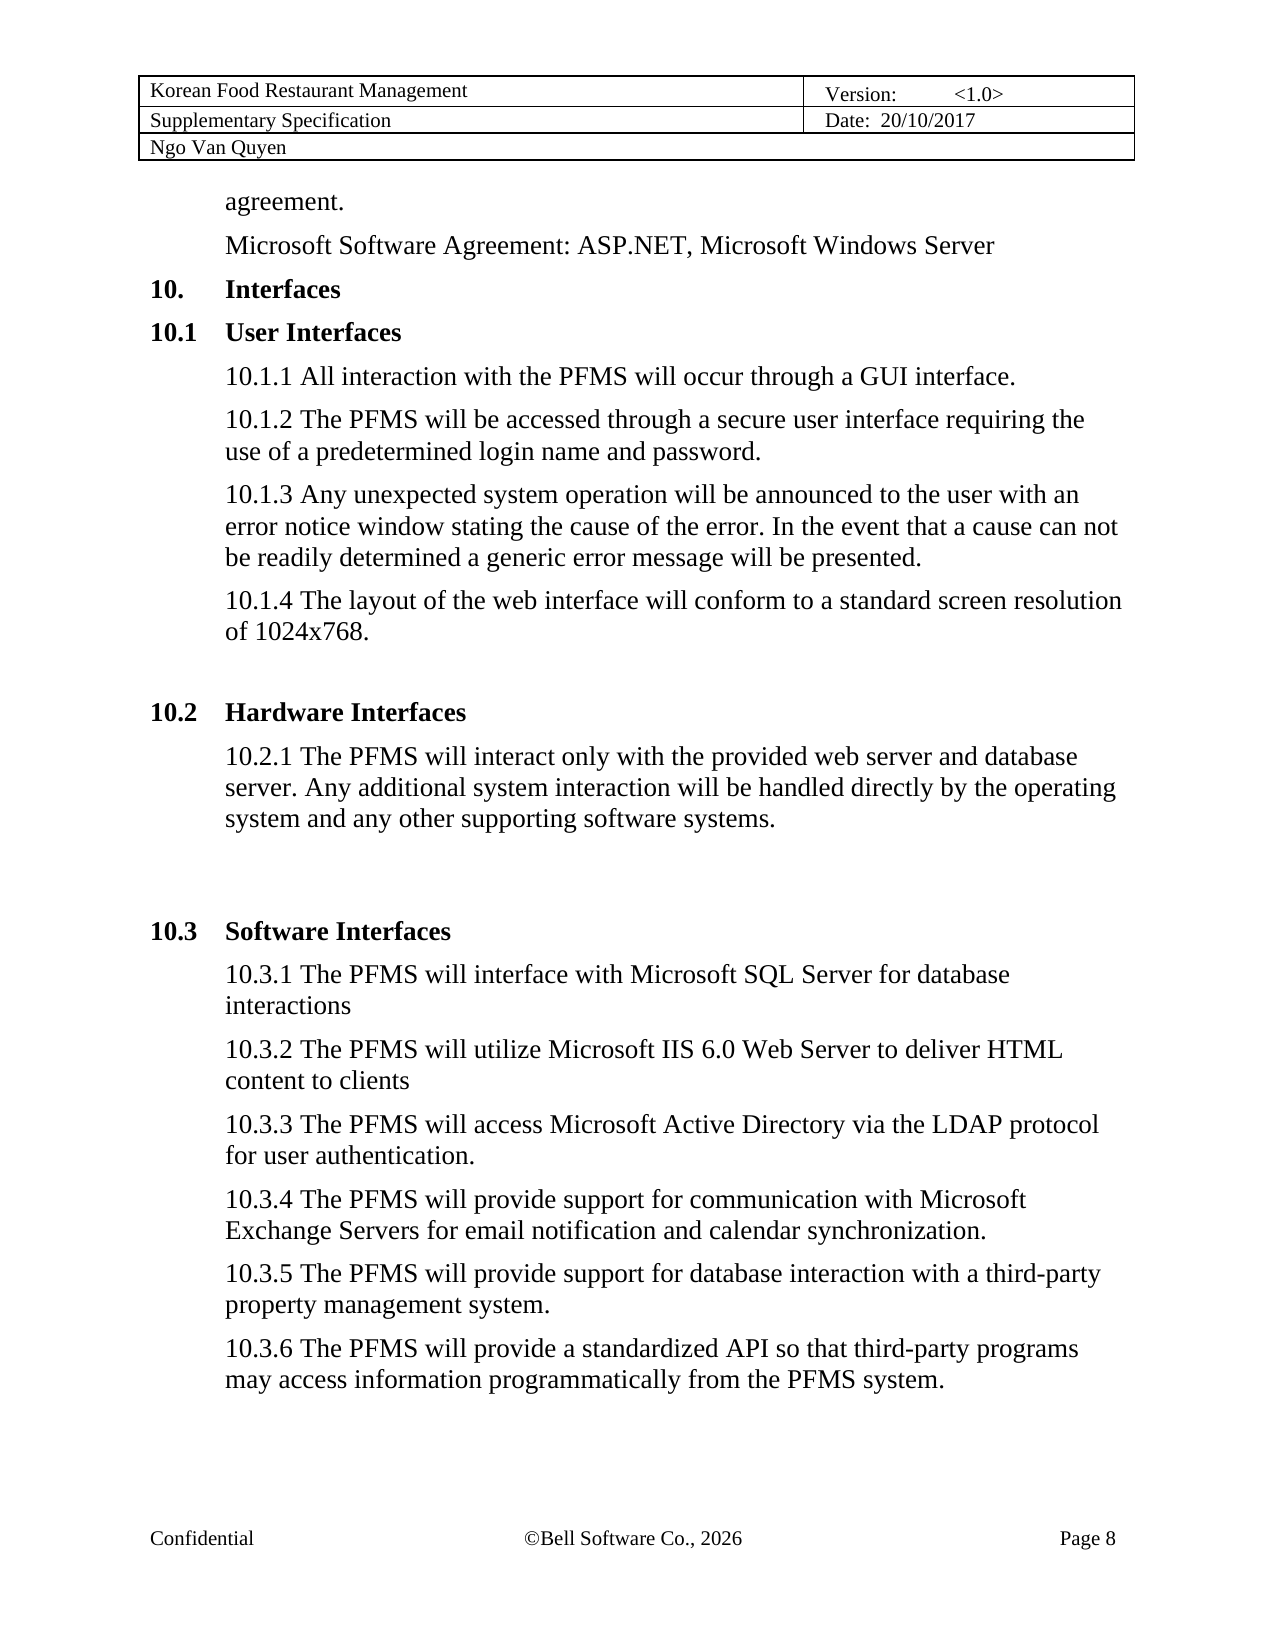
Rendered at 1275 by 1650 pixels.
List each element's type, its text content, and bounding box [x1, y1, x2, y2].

subtitle All interaction with the PFMS will occur through a GUI interface. [225, 360, 1125, 391]
subtitle The PFMS will provide support for communication with Microsoft Exchange Servers for email notification and calendar synchronization. [225, 1183, 1125, 1245]
subtitle The layout of the web interface will conform to a standard screen resolution of 1024x768. [225, 584, 1125, 647]
subtitle The PFMS will provide support for database interaction with a third-party property management system. [225, 1257, 1125, 1320]
subtitle The PFMS will access Microsoft Active Directory via the LDAP protocol for user authentication. [225, 1108, 1125, 1170]
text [225, 185, 1125, 217]
text Microsoft Software Agreement: ASP.NET, Microsoft Windows Server [225, 229, 1125, 260]
subtitle The PFMS will interface with Microsoft SQL Server for database interactions [225, 958, 1125, 1021]
subtitle Interfaces [150, 273, 1125, 304]
subtitle Any unexpected system operation will be announced to the user with an error notice window stating the cause of the error. In the event that a cause can not be readily determined a generic error message will be presented. [225, 478, 1125, 572]
subtitle Software Interfaces [150, 915, 1125, 946]
subtitle User Interfaces [150, 316, 1125, 347]
subtitle The PFMS will utilize Microsoft IIS 6.0 Web Server to deliver HTML content to clients [225, 1033, 1125, 1095]
subtitle The PFMS will be accessed through a secure user interface requiring the use of a predetermined login name and password. [225, 404, 1125, 466]
subtitle The PFMS will interact only with the provided web server and database server. Any additional system interaction will be handled directly by the operating system and any other supporting software systems. [225, 740, 1125, 834]
subtitle The PFMS will provide a standardized API so that third-party programs may access information programmatically from the PFMS system. [225, 1332, 1125, 1394]
subtitle Hardware Interfaces [150, 697, 1125, 728]
